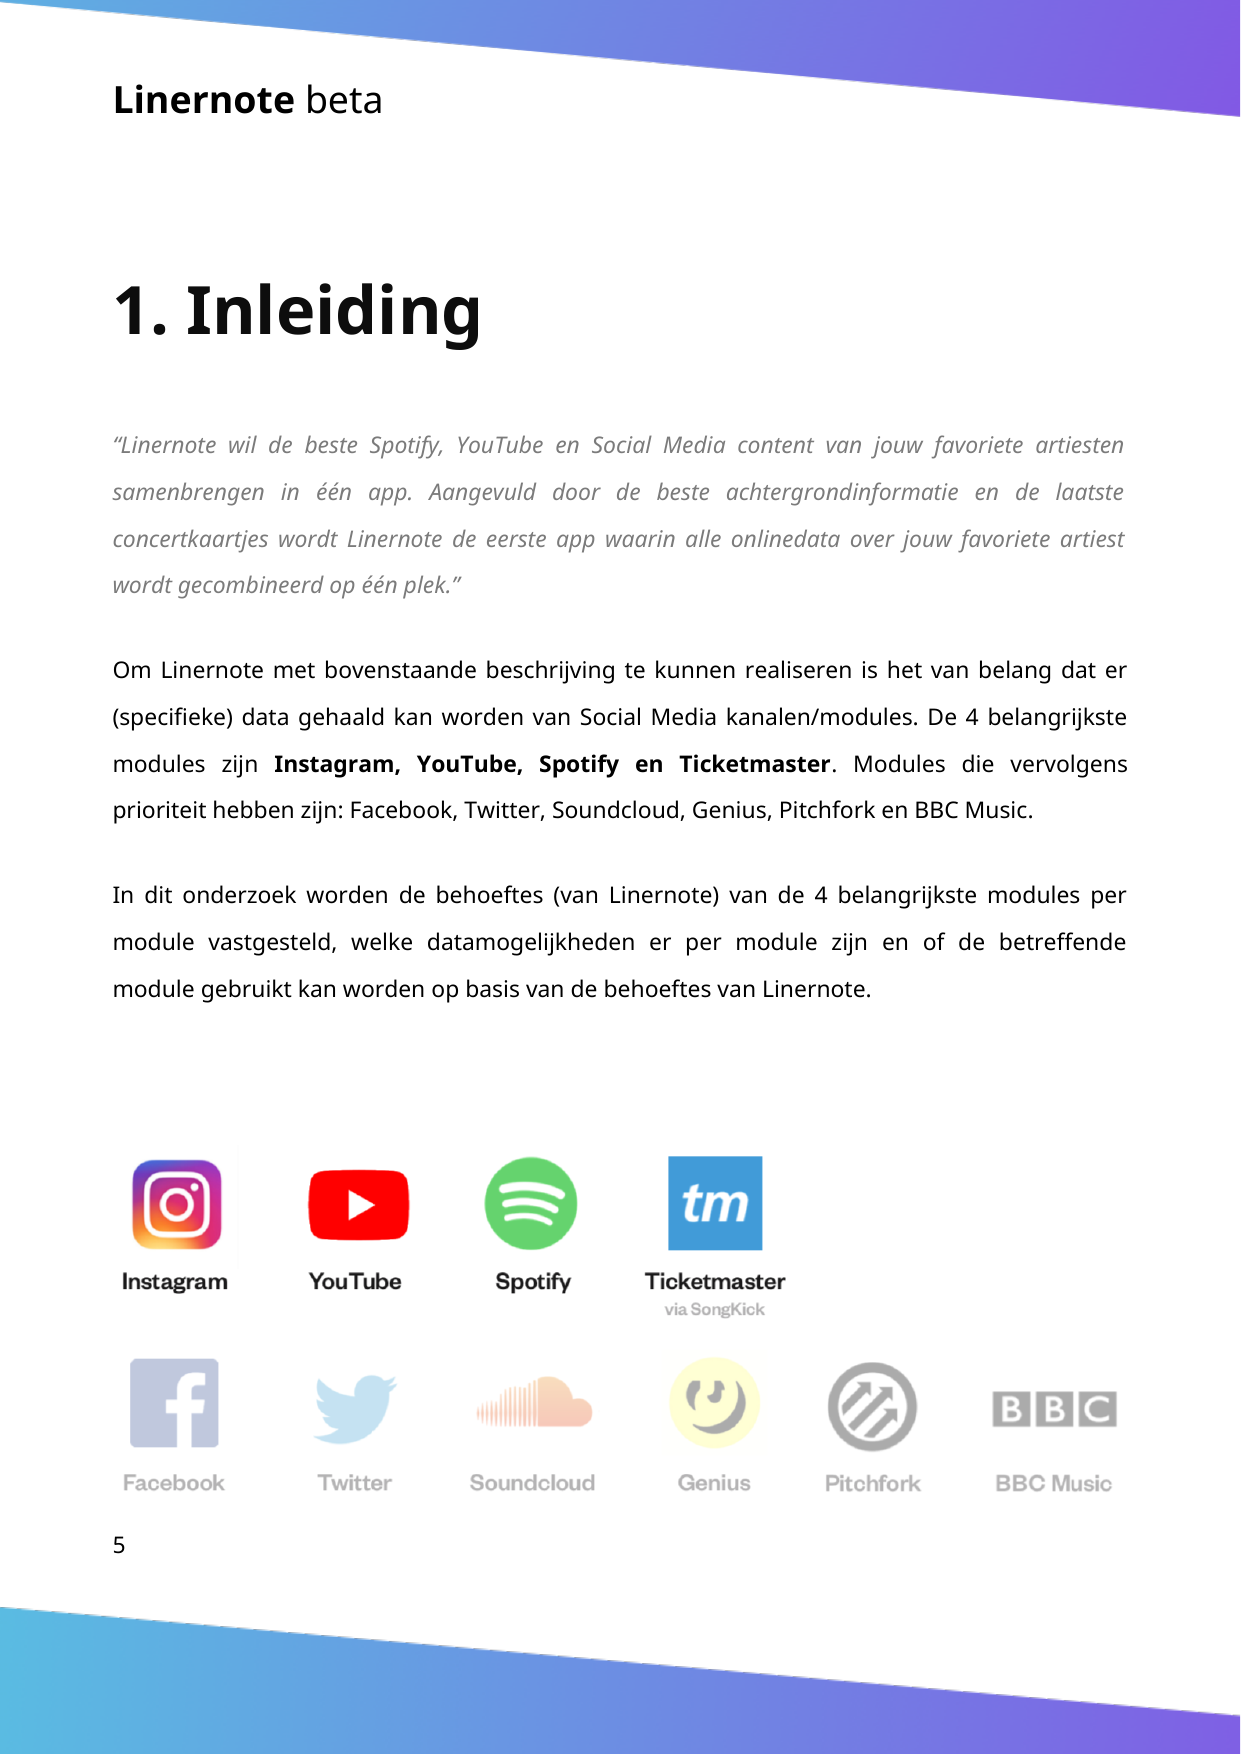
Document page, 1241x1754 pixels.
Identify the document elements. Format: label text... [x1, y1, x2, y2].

picture [112, 1145, 1128, 1507]
picture [0, 1606, 1241, 1754]
text “Linernote wil de beste Spotify, YouTube en Social Media content van jouw favoriete artiesten samenbrengen in één app. Aangevuld door de beste achtergrondinformatie en de laatste concertkaartjes wordt Linernote de eerste app waarin alle onlinedata over jouw favoriete artiest wordt gecombineerd op één plek.” [112, 429, 1128, 601]
text Om Linernote met bovenstaande beschrijving te kunnen realiseren is het van belang dat er (specifieke) data gehaald kan worden van Social Media kanalen/modules. De 4 belangrijkste modules zijn Instagram, YouTube, Spotify en Ticketmaster. Modules die vervolgens prioriteit hebben zijn: Facebook, Twitter, Soundcloud, Genius, Pitchfork en BBC Music. [112, 654, 1128, 826]
subtitle Inleiding [112, 263, 1128, 354]
picture [0, 0, 1241, 120]
text In dit onderzoek worden de behoeftes (van Linernote) van de 4 belangrijkste modules per module vastgesteld, welke datamogelijkheden er per module zijn en of de betreffende module gebruikt kan worden op basis van de behoeftes van Linernote. [112, 879, 1128, 1004]
